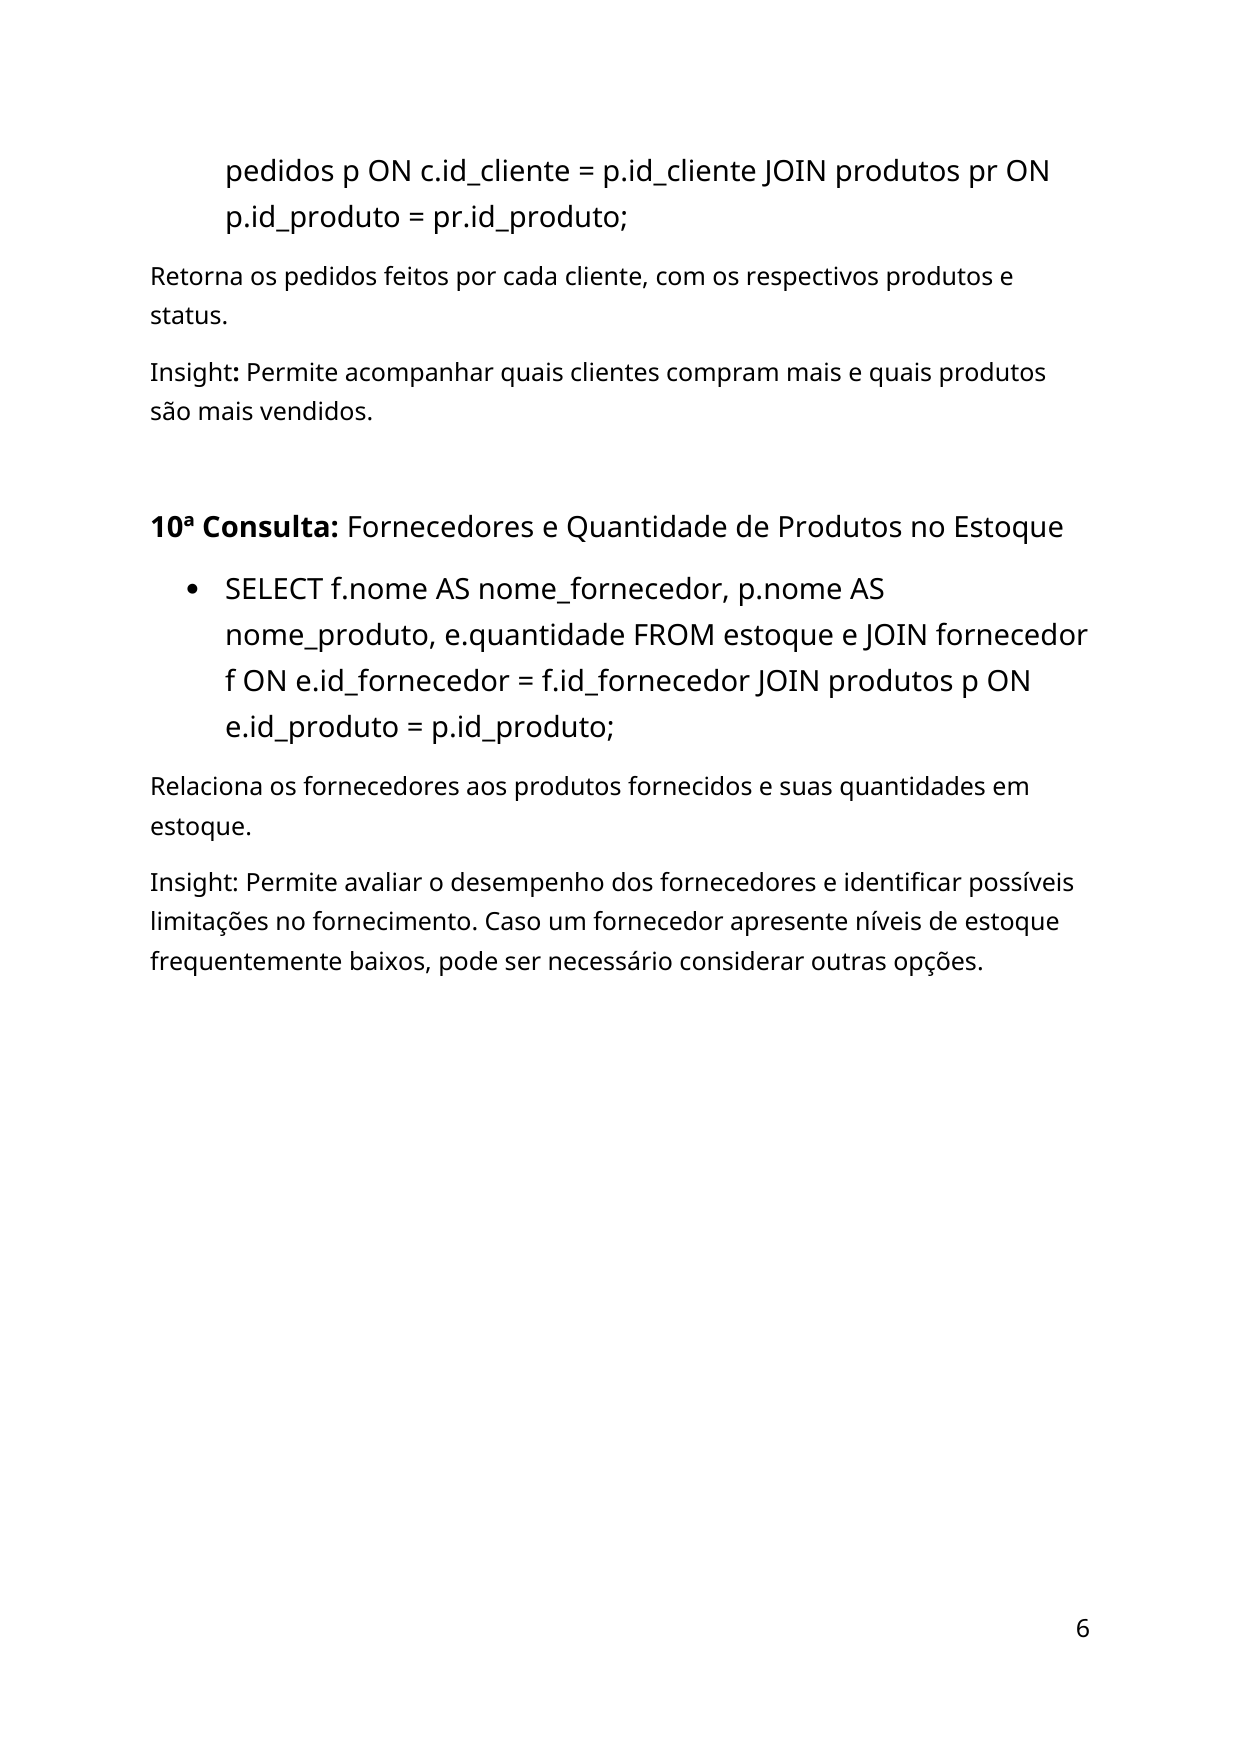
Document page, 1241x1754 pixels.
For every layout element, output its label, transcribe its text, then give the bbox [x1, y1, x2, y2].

list SELECT f.nome AS nome_fornecedor, p.nome AS nome_produto, e.quantidade FROM estoque e JOIN fornecedor f ON e.id_fornecedor = f.id_fornecedor JOIN produtos p ON e.id_produto = p.id_produto; [187, 568, 1090, 746]
text Relaciona os fornecedores aos produtos fornecidos e suas quantidades em estoque. [150, 769, 1090, 842]
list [187, 150, 1090, 236]
text Insight: Permite acompanhar quais clientes compram mais e quais produtos são mais vendidos. [150, 354, 1090, 428]
text Insight: Permite avaliar o desempenho dos fornecedores e identificar possíveis limitações no fornecimento. Caso um fornecedor apresente níveis de estoque frequentemente baixos, pode ser necessário considerar outras opções. [150, 864, 1090, 978]
text Retorna os pedidos feitos por cada cliente, com os respectivos produtos e status. [150, 258, 1090, 332]
text 10ª Consulta: Fornecedores e Quantidade de Produtos no Estoque [150, 506, 1090, 546]
